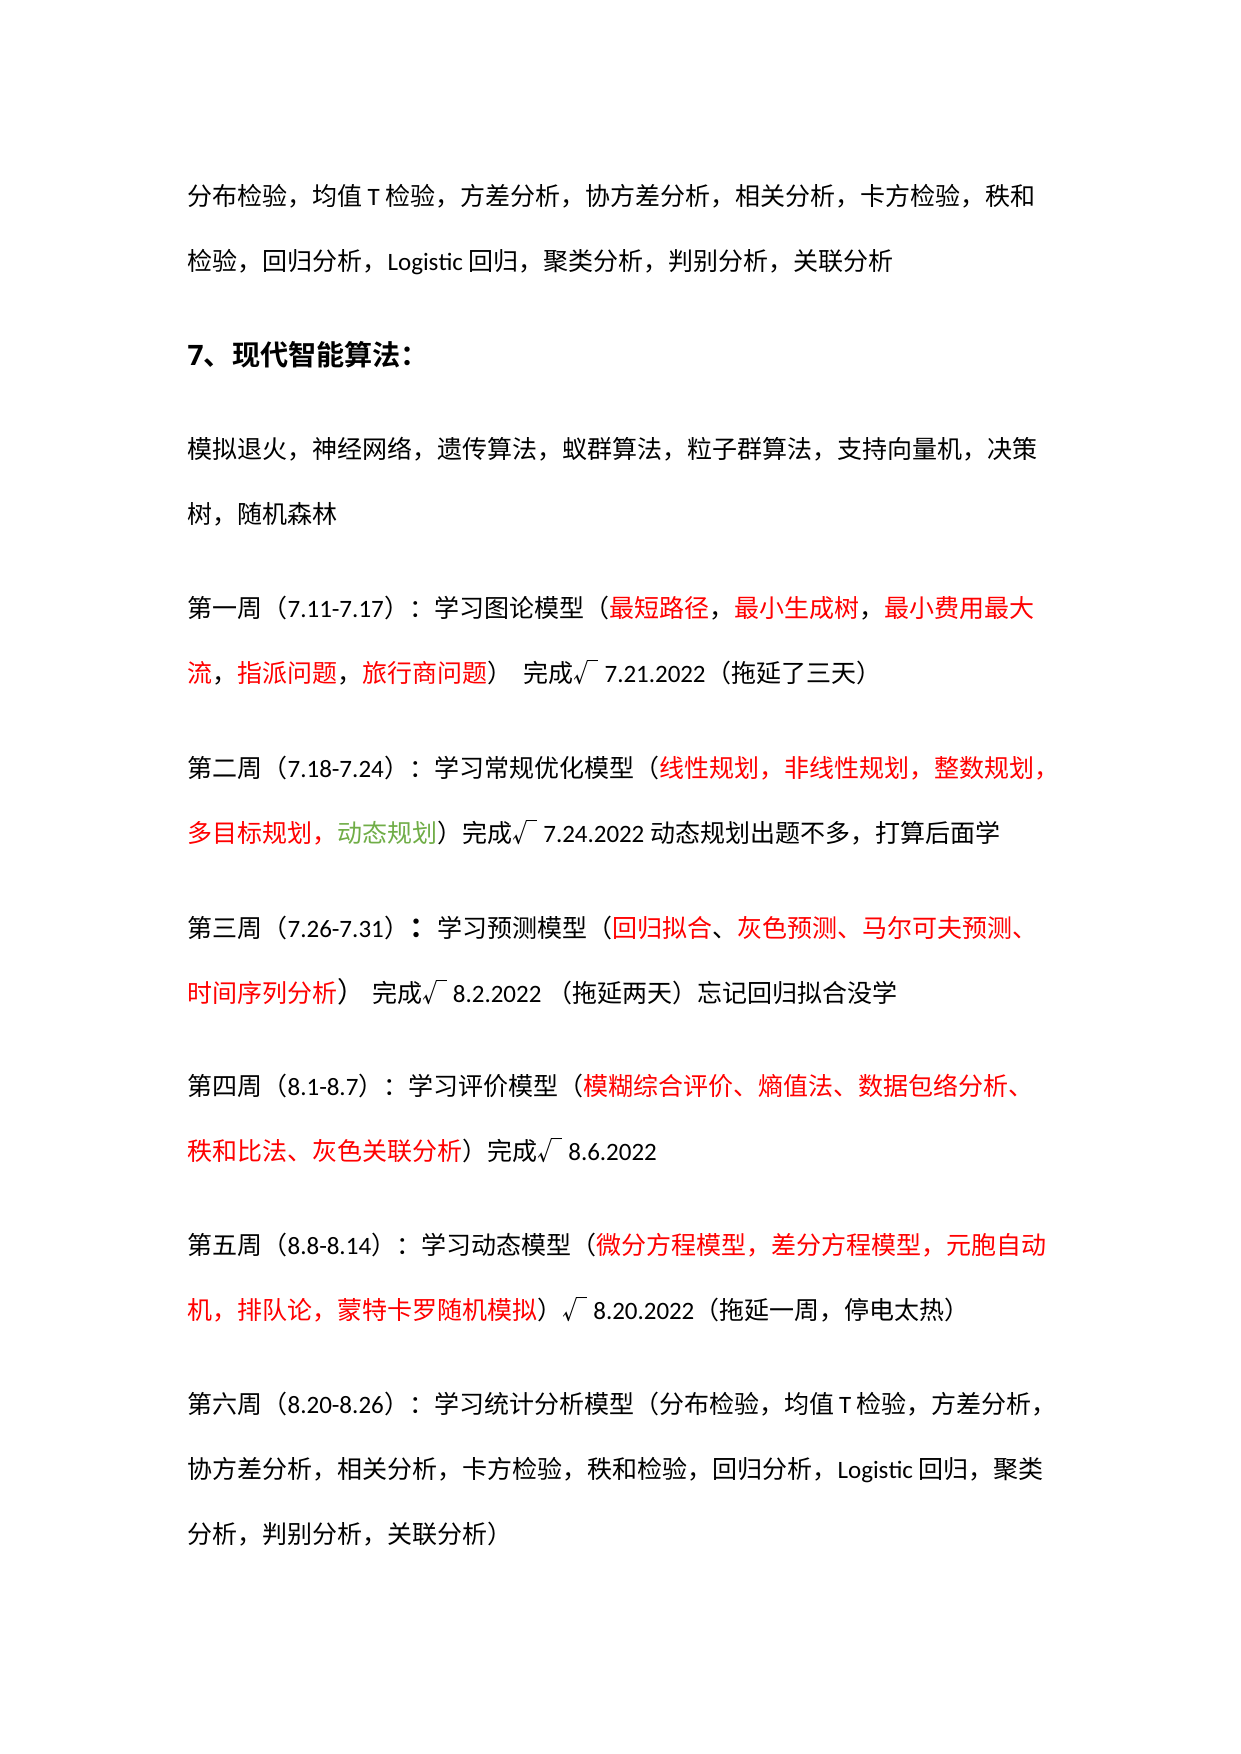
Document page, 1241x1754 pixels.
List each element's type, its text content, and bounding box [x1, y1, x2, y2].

text 第六周（8.20-8.26）：学习统计分析模型（分布检验，均值T检验，方差分析，协方差分析，相关分析，卡方检验，秩和检验，回归分析，Logistic回归，聚类分析，判别分析，关联分析） [187, 1370, 1053, 1565]
subtitle 第二周（7.18-7.24）：学习常规优化模型（线性规划，非线性规划，整数规划，多目标规划，动态规划）完成√ 7.24.2022 动态规划出题不多，打算后面学 [187, 734, 1053, 864]
text 分布检验，均值T检验，方差分析，协方差分析，相关分析，卡方检验，秩和检验，回归分析，Logistic回归，聚类分析，判别分析，关联分析 [187, 162, 1053, 292]
text 模拟退火，神经网络，遗传算法，蚁群算法，粒子群算法，支持向量机，决策树，随机森林 [187, 415, 1053, 545]
text 第四周（8.1-8.7）：学习评价模型（模糊综合评价、熵值法、数据包络分析、秩和比法、灰色关联分析）完成√ 8.6.2022 [187, 1052, 1053, 1182]
text 第五周（8.8-8.14）：学习动态模型（微分方程模型，差分方程模型，元胞自动机，排队论，蒙特卡罗随机模拟）√ 8.20.2022（拖延一周，停电太热） [187, 1211, 1053, 1341]
subtitle 第三周（7.26-7.31）：学习预测模型（回归拟合、灰色预测、马尔可夫预测、时间序列分析） 完成√ 8.2.2022 （拖延两天）忘记回归拟合没学 [187, 893, 1053, 1023]
subtitle 7、现代智能算法： [187, 321, 1053, 386]
text 第一周（7.11-7.17）：学习图论模型（最短路径，最小生成树，最小费用最大流，指派问题，旅行商问题） 完成√ 7.21.2022（拖延了三天） [187, 574, 1053, 704]
